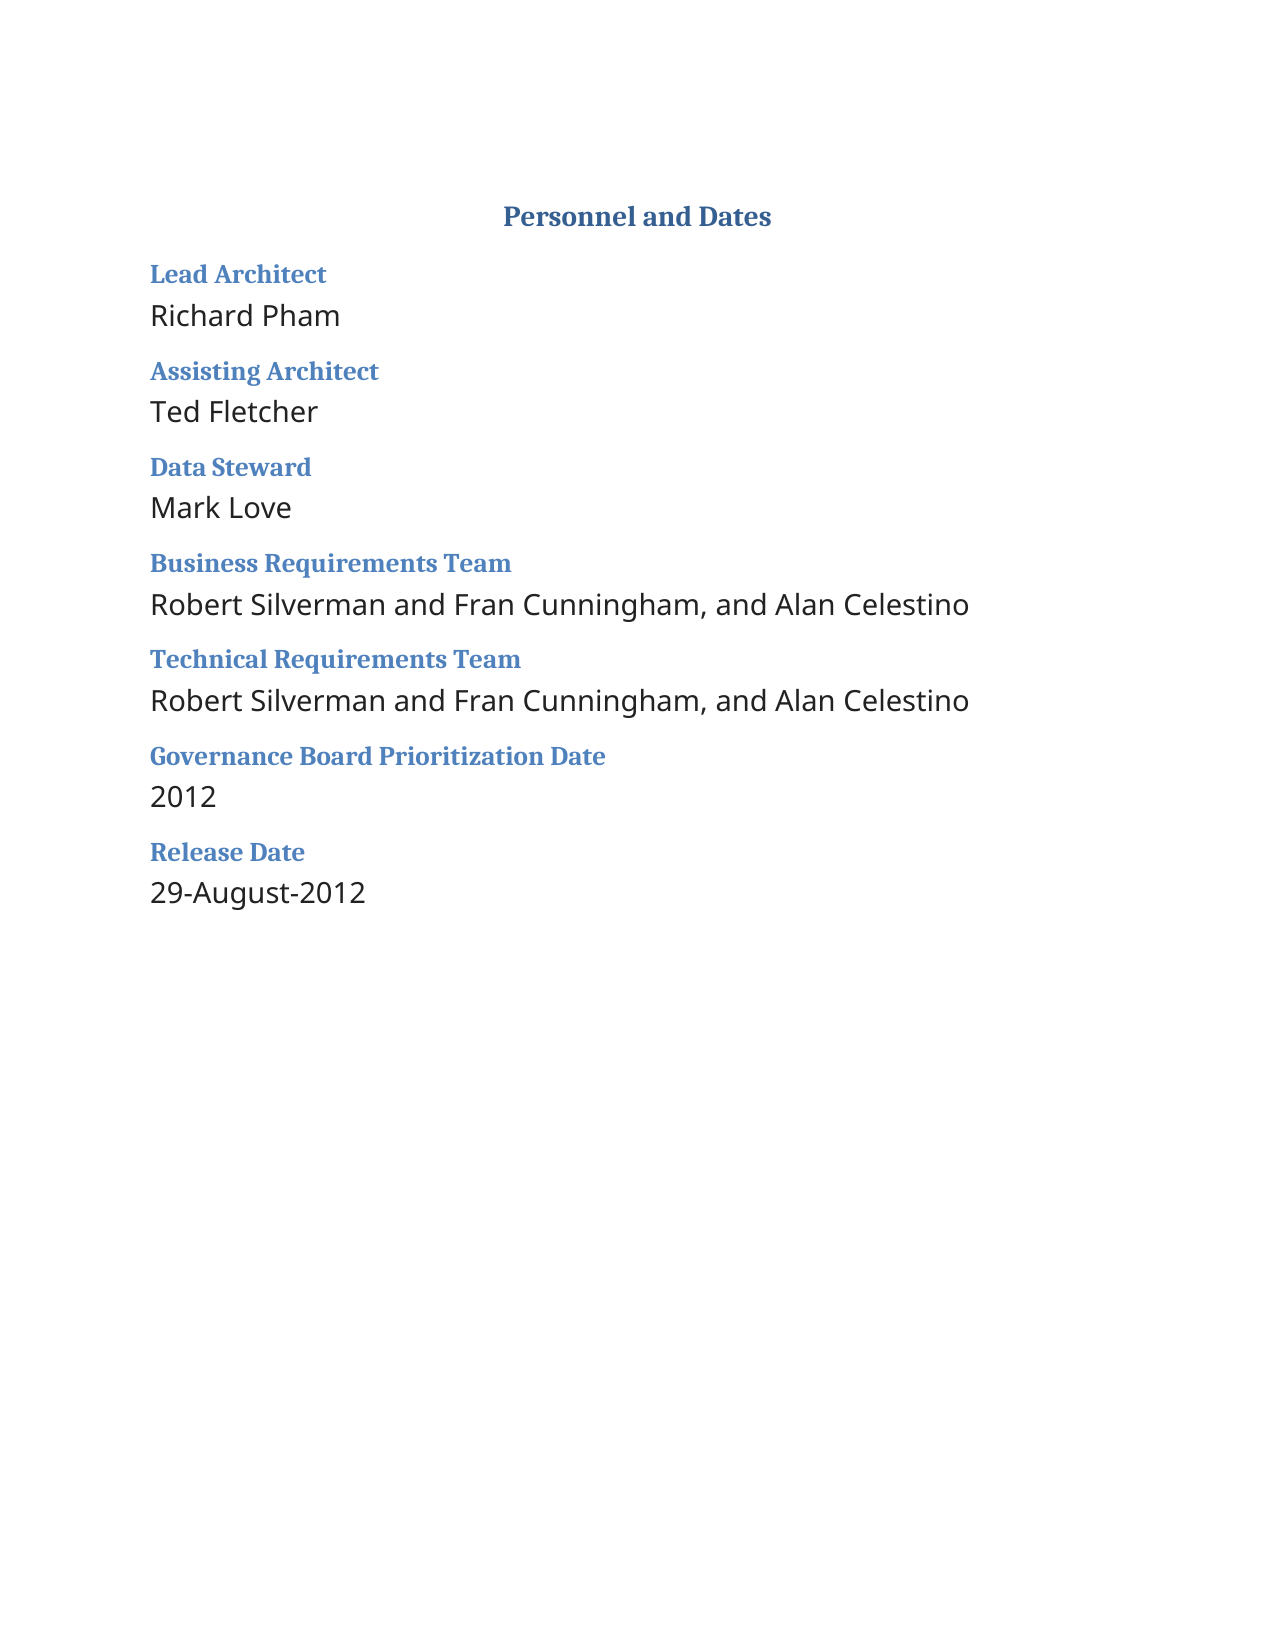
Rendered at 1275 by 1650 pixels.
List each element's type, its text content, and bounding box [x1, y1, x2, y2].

text 2012 [150, 776, 1125, 816]
subtitle Business Requirements Team [150, 548, 1125, 579]
text Mark Love [150, 488, 1125, 527]
text Richard Pham [150, 295, 1125, 335]
text Ted Fletcher [150, 391, 1125, 431]
subtitle Release Date [150, 837, 1125, 868]
text 29-August-2012 [150, 873, 1125, 912]
subtitle Personnel and Dates [150, 200, 1125, 233]
subtitle Lead Architect [150, 259, 1125, 291]
text Robert Silverman and Fran Cunningham, and Alan Celestino [150, 680, 1125, 720]
subtitle Governance Board Prioritization Date [150, 741, 1125, 772]
subtitle Data Steward [150, 452, 1125, 483]
text Robert Silverman and Fran Cunningham, and Alan Celestino [150, 584, 1125, 623]
subtitle Assisting Architect [150, 356, 1125, 387]
subtitle Technical Requirements Team [150, 644, 1125, 676]
